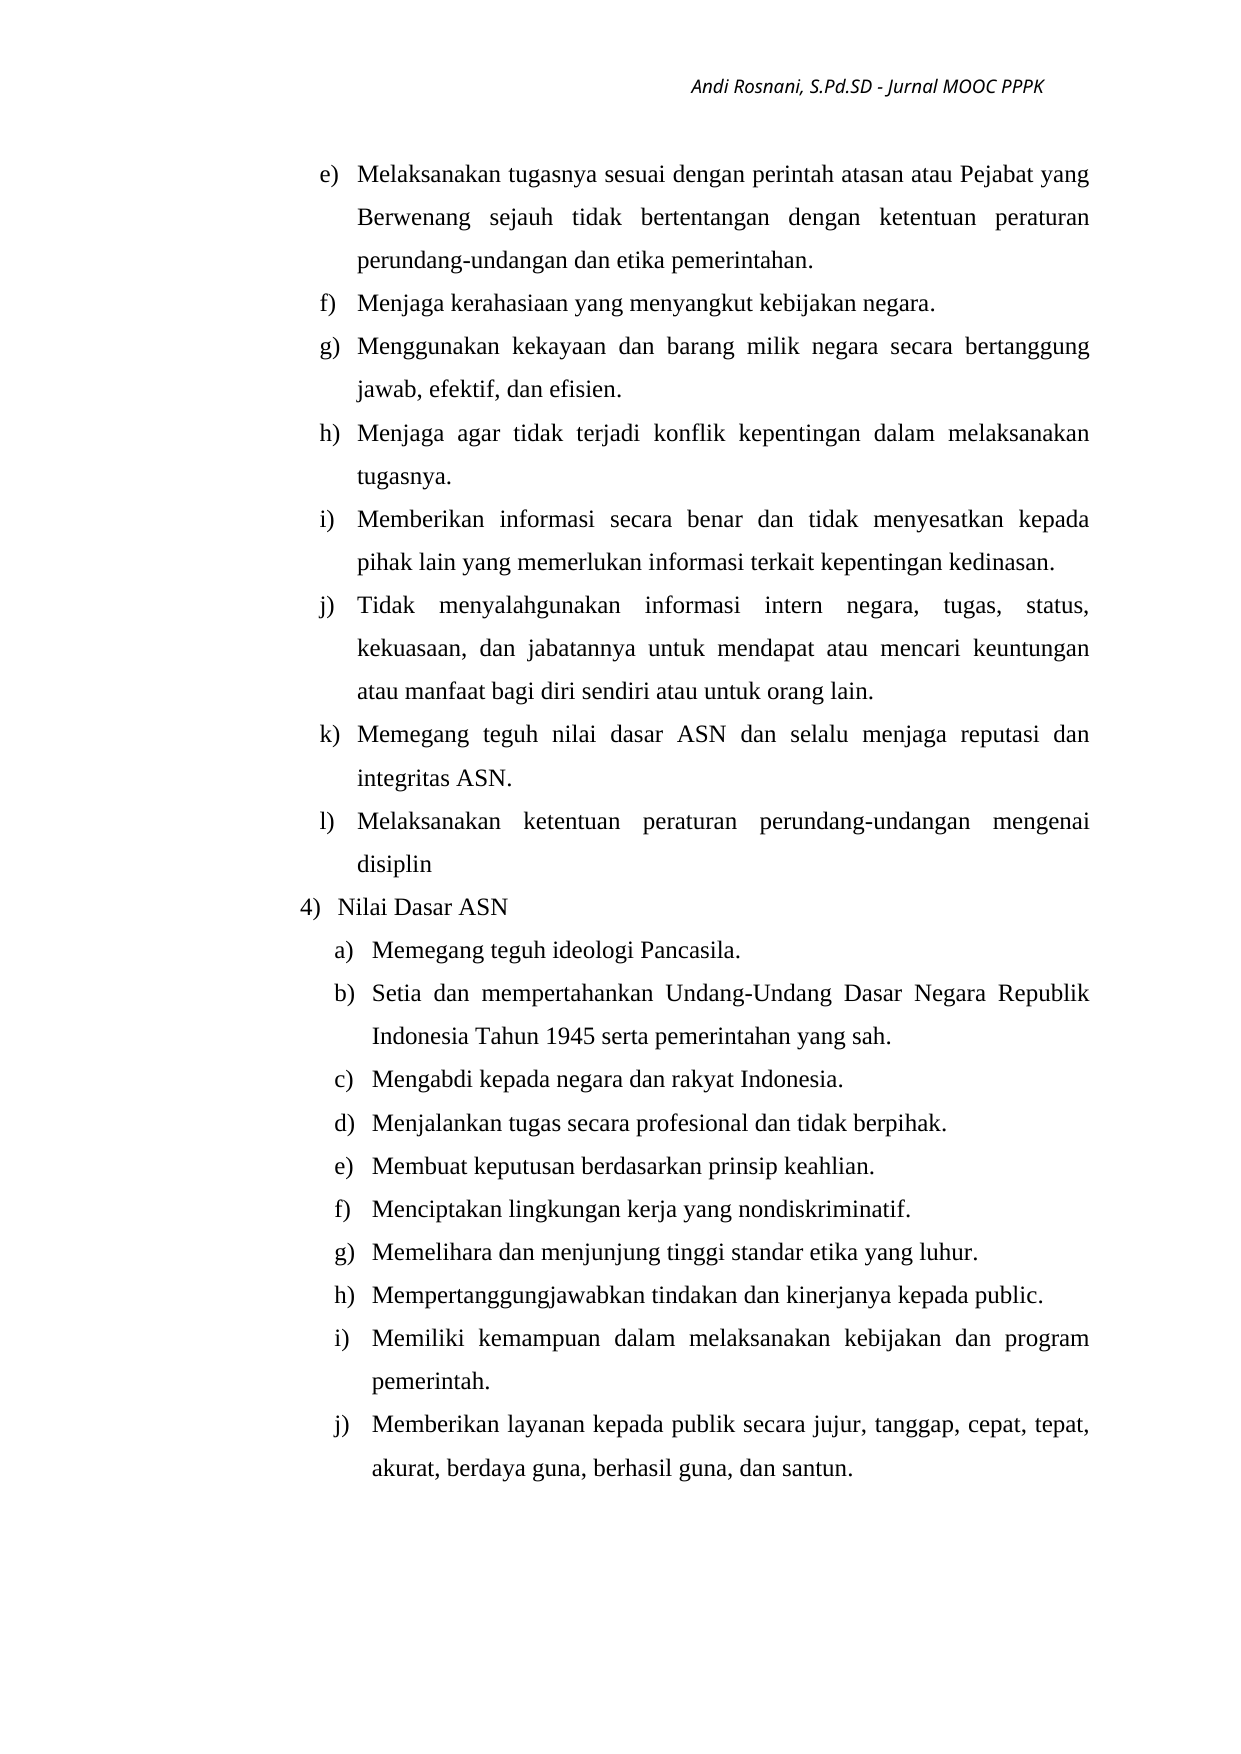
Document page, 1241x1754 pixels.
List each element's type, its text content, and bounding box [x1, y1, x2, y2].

list Tidak menyalahgunakan informasi intern negara, tugas, status, kekuasaan, dan jabatannya untuk mendapat atau mencari keuntungan atau manfaat bagi diri sendiri atau untuk orang lain. [319, 590, 1090, 705]
list Mengabdi kepada negara dan rakyat Indonesia. [334, 1064, 1090, 1093]
list Menjaga agar tidak terjadi konflik kepentingan dalam melaksanakan tugasnya. [319, 418, 1090, 489]
list Setia dan mempertahankan Undang-Undang Dasar Negara Republik Indonesia Tahun 1945 serta pemerintahan yang sah. [334, 978, 1090, 1050]
list Memberikan layanan kepada publik secara jujur, tanggap, cepat, tepat, akurat, berdaya guna, berhasil guna, dan santun. [334, 1409, 1090, 1481]
list Nilai Dasar ASN [300, 892, 1090, 921]
list Mempertanggungjawabkan tindakan dan kinerjanya kepada public. [334, 1280, 1090, 1309]
list Membuat keputusan berdasarkan prinsip keahlian. [334, 1151, 1090, 1179]
list Melaksanakan ketentuan peraturan perundang-undangan mengenai disiplin [319, 806, 1090, 878]
list Memegang teguh ideologi Pancasila. [334, 935, 1090, 964]
list Melaksanakan tugasnya sesuai dengan perintah atasan atau Pejabat yang Berwenang sejauh tidak bertentangan dengan ketentuan peraturan perundang-undangan dan etika pemerintahan. [319, 159, 1090, 274]
list Memberikan informasi secara benar dan tidak menyesatkan kepada pihak lain yang memerlukan informasi terkait kepentingan kedinasan. [319, 504, 1090, 576]
list Menggunakan kekayaan dan barang milik negara secara bertanggung jawab, efektif, dan efisien. [319, 331, 1090, 403]
list Memiliki kemampuan dalam melaksanakan kebijakan dan program pemerintah. [334, 1323, 1090, 1395]
list Memegang teguh nilai dasar ASN dan selalu menjaga reputasi dan integritas ASN. [319, 719, 1090, 791]
list Memelihara dan menjunjung tinggi standar etika yang luhur. [334, 1237, 1090, 1266]
list Menjalankan tugas secara profesional dan tidak berpihak. [334, 1108, 1090, 1136]
list Menciptakan lingkungan kerja yang nondiskriminatif. [334, 1194, 1090, 1223]
list Menjaga kerahasiaan yang menyangkut kebijakan negara. [319, 288, 1090, 317]
